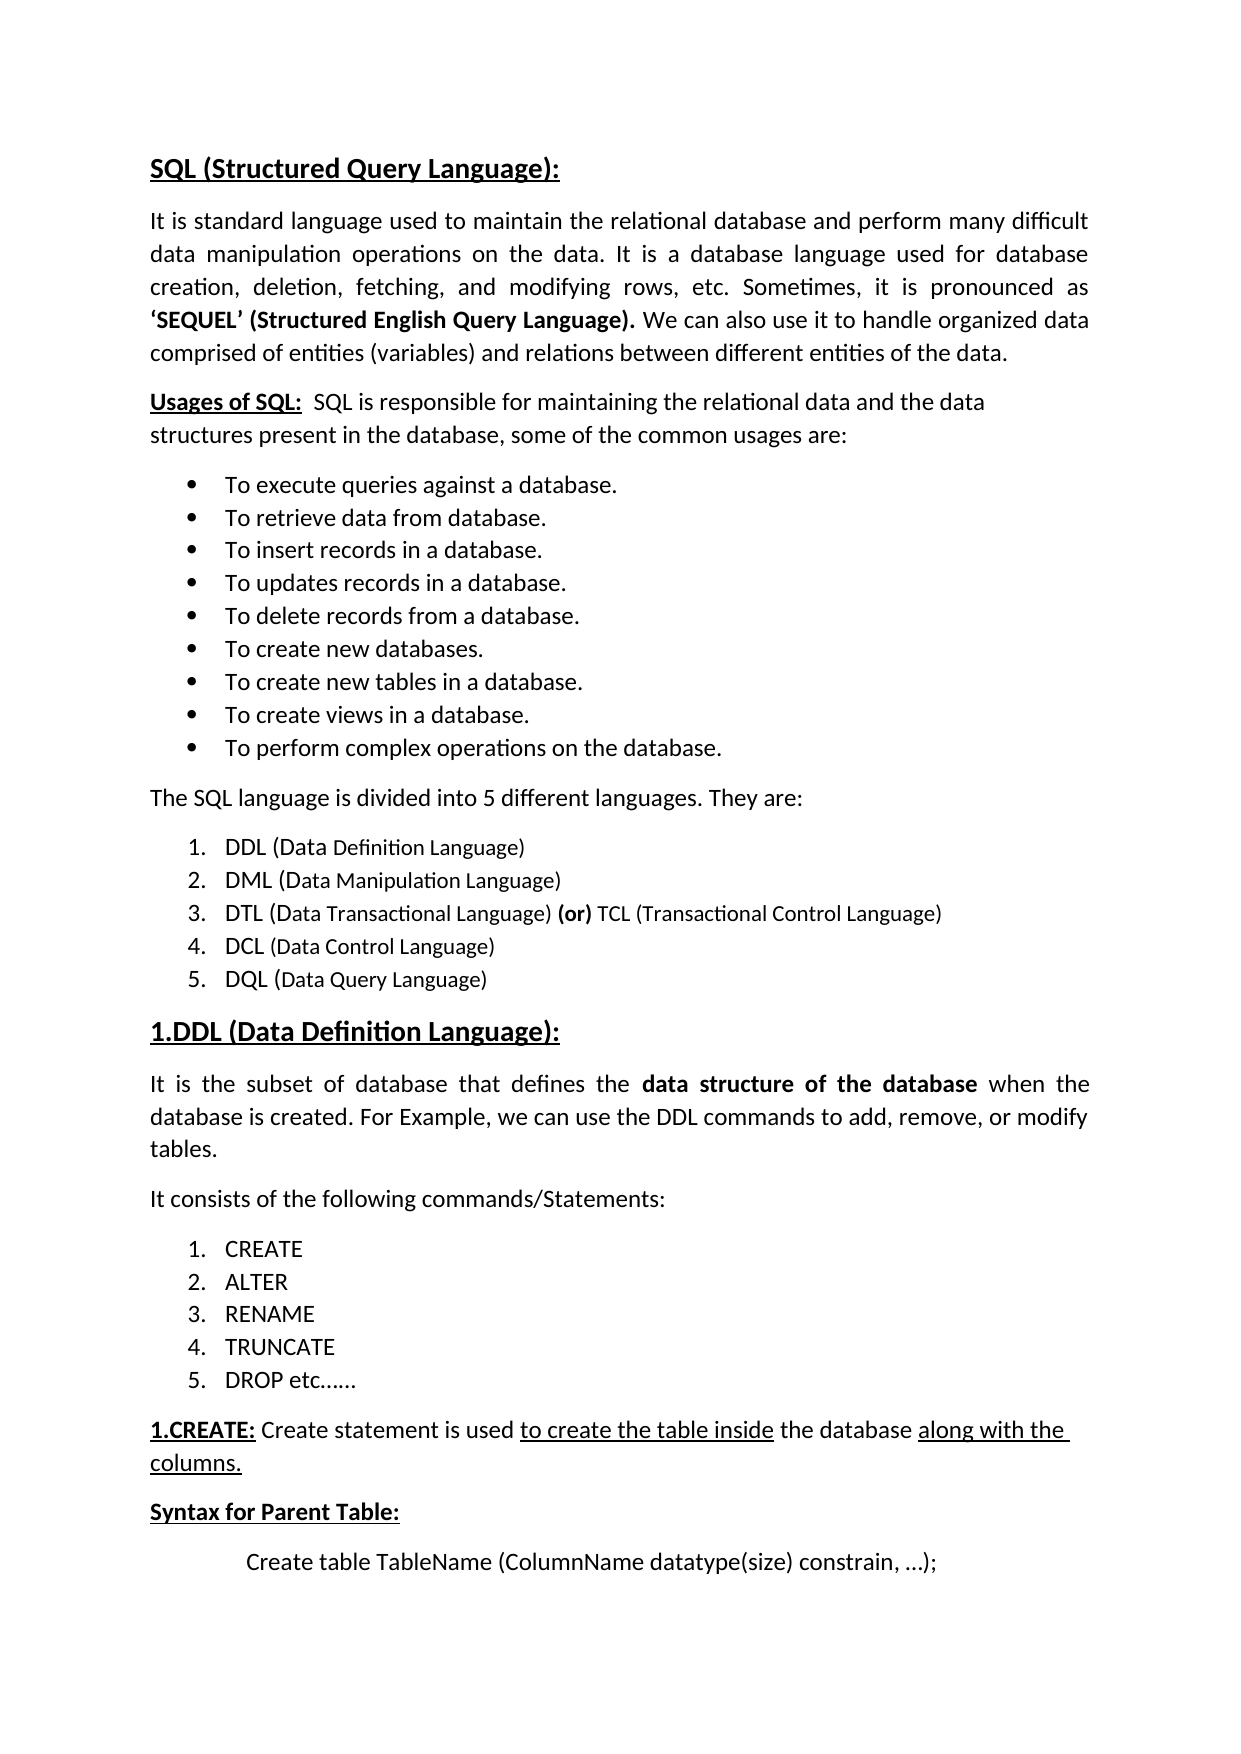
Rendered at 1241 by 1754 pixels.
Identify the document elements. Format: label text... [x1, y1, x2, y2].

text Usages of SQL: SQL is responsible for maintaining the relational data and the data structures present in the database, some of the common usages are: [150, 386, 1090, 450]
list To delete records from a database. [187, 601, 1090, 631]
list To retrieve data from database. [187, 502, 1090, 532]
list CREATE [187, 1233, 1090, 1263]
list To perform complex operations on the database. [187, 732, 1090, 763]
text It is the subset of database that defines the data structure of the database when the database is created. For Example, we can use the DDL commands to add, remove, or modify tables. [150, 1068, 1090, 1164]
list DTL (Data Transactional Language) (or) TCL (Transactional Control Language) [187, 897, 1090, 928]
list To execute queries against a database. [187, 469, 1090, 499]
list DROP etc…... [187, 1364, 1090, 1395]
text Syntax for Parent Table: [150, 1496, 1090, 1527]
text 1.DDL (Data Definition Language): [150, 1013, 1090, 1048]
text The SQL language is divided into 5 different languages. They are: [150, 782, 1090, 812]
text Create table TableName (ColumnName datatype(size) constrain, …); [150, 1546, 1090, 1577]
text 1.CREATE: Create statement is used to create the table inside the database along with the columns. [150, 1414, 1090, 1477]
list DQL (Data Query Language) [187, 963, 1090, 993]
list To insert records in a database. [187, 535, 1090, 565]
list TRUNCATE [187, 1331, 1090, 1362]
text It consists of the following commands/Statements: [150, 1183, 1090, 1214]
list To create new databases. [187, 633, 1090, 664]
list DCL (Data Control Language) [187, 930, 1090, 961]
list DDL (Data Definition Language) [187, 831, 1090, 862]
list ALTER [187, 1266, 1090, 1296]
text It is standard language used to maintain the relational database and perform many difficult data manipulation operations on the data. It is a database language used for database creation, deletion, fetching, and modifying rows, etc. Sometimes, it is pronounced as ‘SEQUEL’ (Structured English Query Language). We can also use it to handle organized data comprised of entities (variables) and relations between different entities of the data. [150, 205, 1090, 367]
list To create views in a database. [187, 699, 1090, 730]
text SQL (Structured Query Language): [150, 150, 1090, 186]
list RENAME [187, 1298, 1090, 1329]
list To create new tables in a database. [187, 666, 1090, 697]
list To updates records in a database. [187, 568, 1090, 598]
list DML (Data Manipulation Language) [187, 864, 1090, 895]
